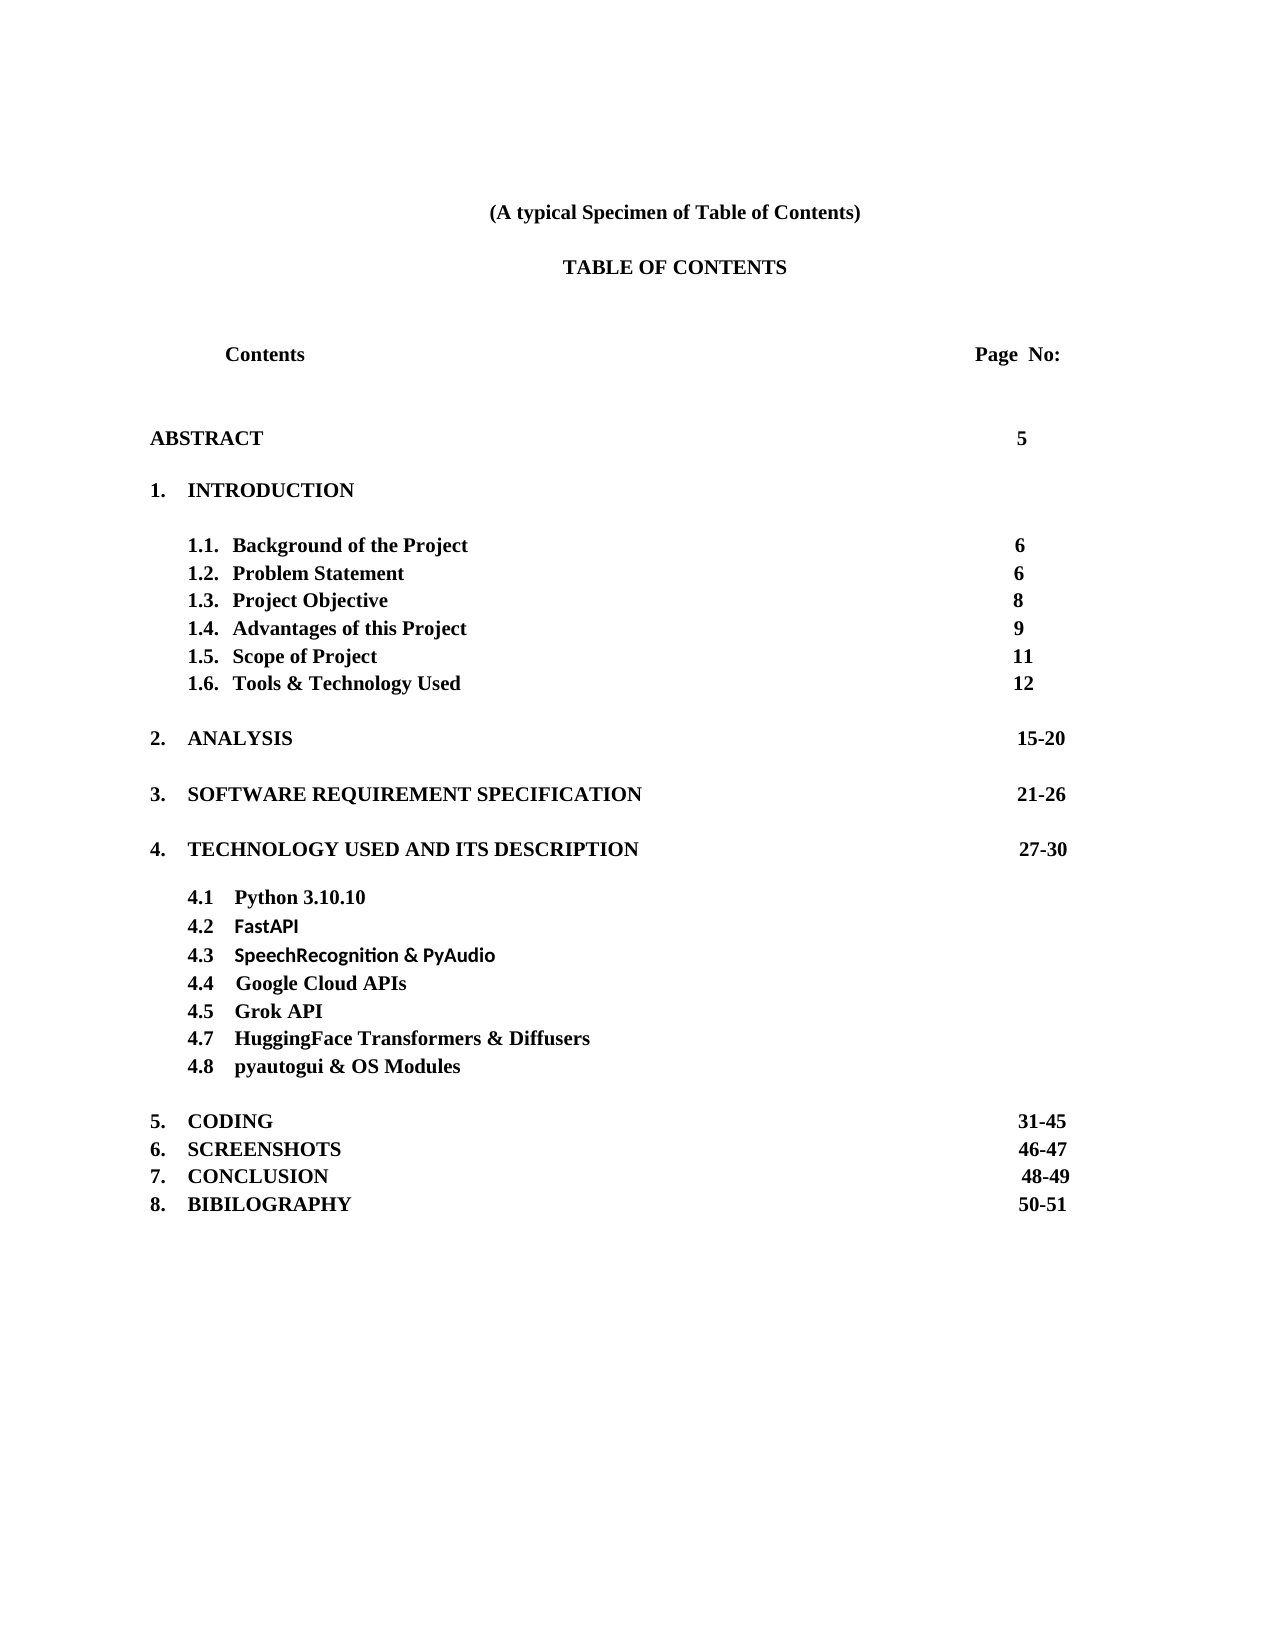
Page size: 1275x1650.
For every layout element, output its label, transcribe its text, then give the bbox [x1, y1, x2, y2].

text (A typical Specimen of Table of Contents) [225, 200, 1125, 224]
text Contents Page No: [150, 342, 1125, 366]
text 4.4 Google Cloud APIs [187, 971, 1125, 995]
text ABSTRACT 5 [150, 425, 1125, 450]
list SOFTWARE REQUIREMENT SPECIFICATION 21-26 [150, 782, 1125, 806]
list CONCLUSION 48-49 [150, 1164, 1125, 1188]
list Project Objective 8 [187, 588, 1125, 612]
list SCREENSHOTS 46-47 [150, 1137, 1125, 1161]
text TABLE OF CONTENTS [225, 255, 1125, 279]
list BIBILOGRAPHY 50-51 [150, 1192, 1125, 1216]
text 4.3 SpeechRecognition & PyAudio [187, 942, 1125, 967]
text 4.7 HuggingFace Transformers & Diffusers [187, 1026, 1125, 1050]
list TECHNOLOGY USED AND ITS DESCRIPTION 27-30 [150, 837, 1125, 861]
text 4.2 FastAPI [187, 913, 1125, 938]
list Background of the Project 6 [187, 533, 1125, 557]
list Problem Statement 6 [187, 561, 1125, 585]
list CODING 31-45 [150, 1109, 1125, 1133]
list INTRODUCTION [150, 478, 1125, 502]
list ANALYSIS 15-20 [150, 726, 1125, 750]
text 4.1 Python 3.10.10 [187, 885, 1125, 909]
list Tools & Technology Used 12 [187, 671, 1125, 695]
text 4.8 pyautogui & OS Modules [187, 1054, 1125, 1078]
list Scope of Project 11 [187, 643, 1125, 668]
text 4.5 Grok API [187, 999, 1125, 1023]
list Advantages of this Project 9 [187, 616, 1125, 640]
